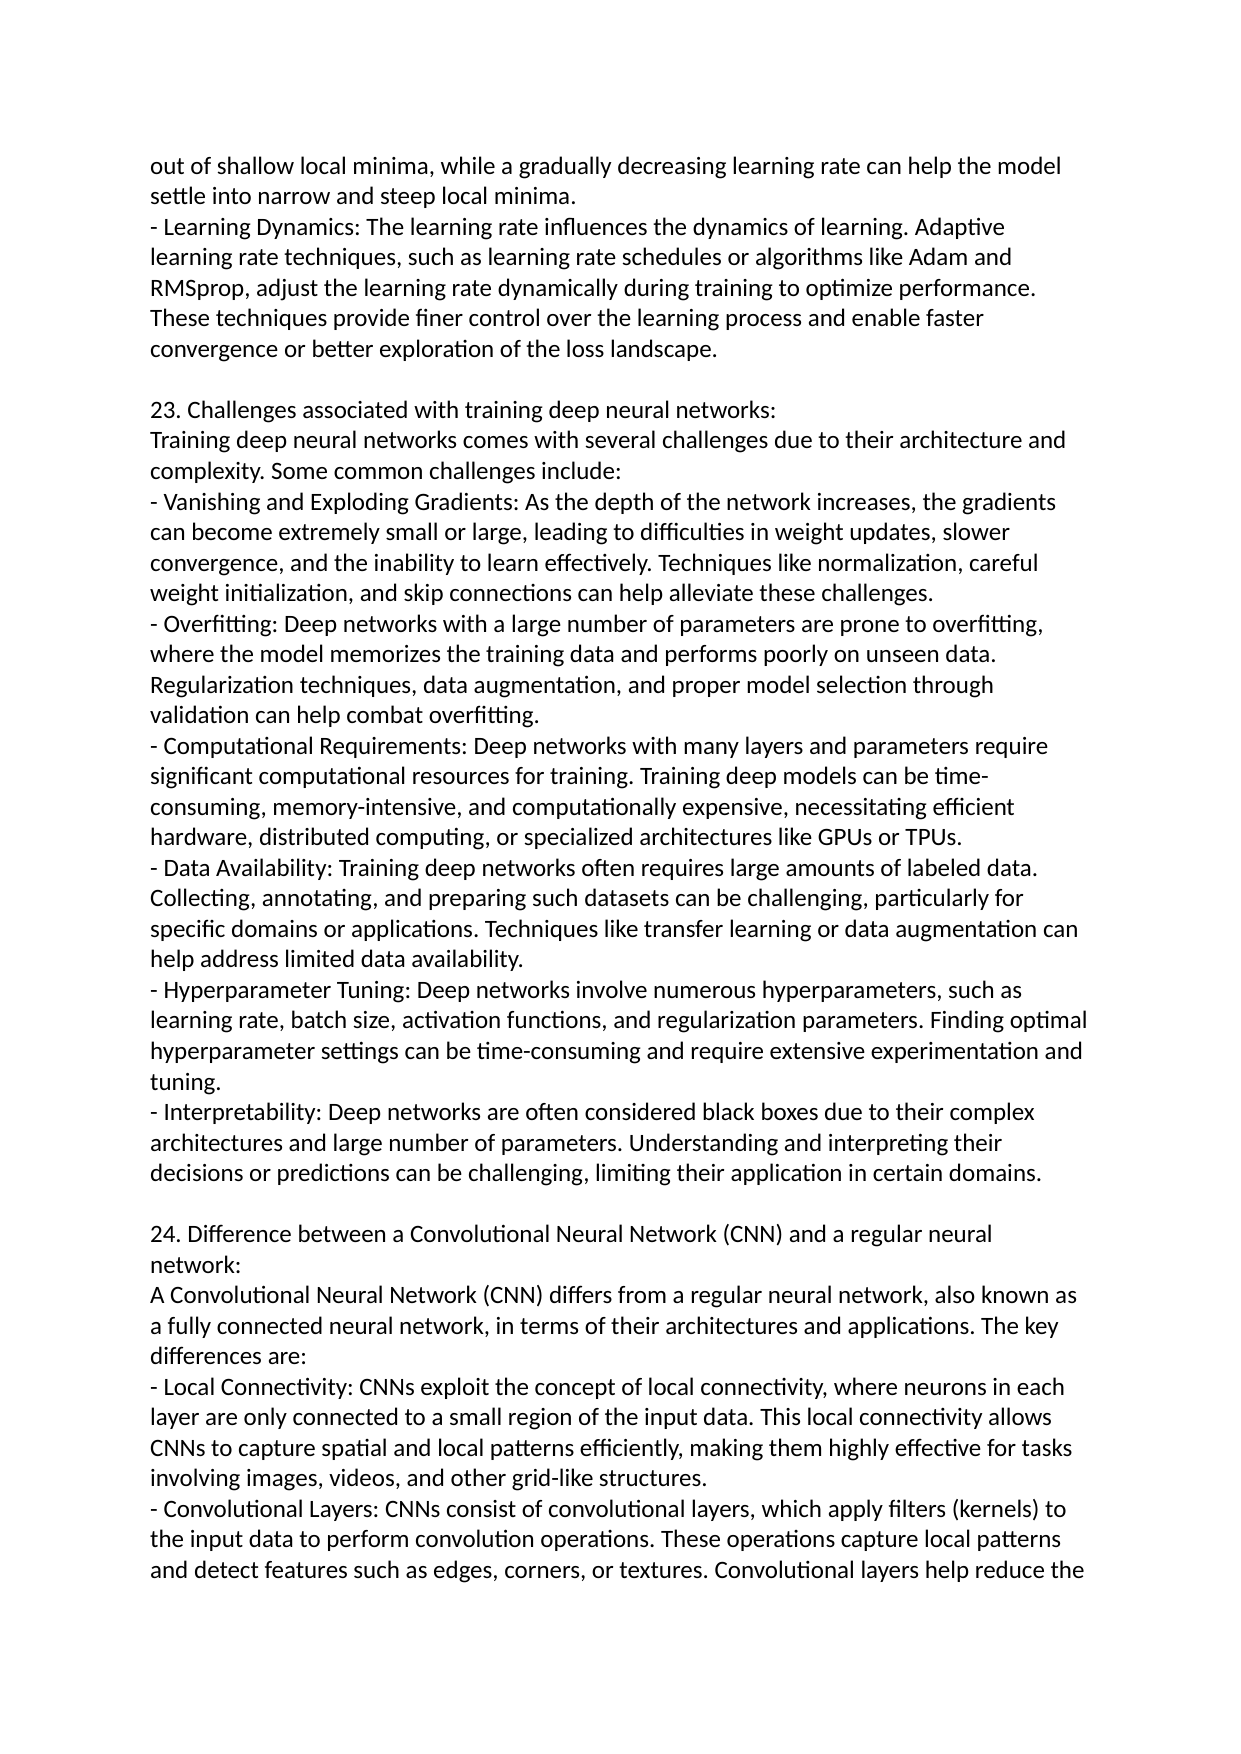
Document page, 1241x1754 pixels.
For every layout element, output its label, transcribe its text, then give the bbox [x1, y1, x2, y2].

text - Vanishing and Exploding Gradients: As the depth of the network increases, the gradients can become extremely small or large, leading to difficulties in weight updates, slower convergence, and the inability to learn effectively. Techniques like normalization, careful weight initialization, and skip connections can help alleviate these challenges. [150, 486, 1090, 608]
text - Computational Requirements: Deep networks with many layers and parameters require significant computational resources for training. Training deep models can be time-consuming, memory-intensive, and computationally expensive, necessitating efficient hardware, distributed computing, or specialized architectures like GPUs or TPUs. [150, 730, 1090, 852]
text - Interpretability: Deep networks are often considered black boxes due to their complex architectures and large number of parameters. Understanding and interpreting their decisions or predictions can be challenging, limiting their application in certain domains. [150, 1096, 1090, 1188]
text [150, 1493, 1090, 1584]
text - Hyperparameter Tuning: Deep networks involve numerous hyperparameters, such as learning rate, batch size, activation functions, and regularization parameters. Finding optimal hyperparameter settings can be time-consuming and require extensive experimentation and tuning. [150, 974, 1090, 1096]
text - Learning Dynamics: The learning rate influences the dynamics of learning. Adaptive learning rate techniques, such as learning rate schedules or algorithms like Adam and RMSprop, adjust the learning rate dynamically during training to optimize performance. These techniques provide finer control over the learning process and enable faster convergence or better exploration of the loss landscape. [150, 211, 1090, 364]
text A Convolutional Neural Network (CNN) differs from a regular neural network, also known as a fully connected neural network, in terms of their architectures and applications. The key differences are: [150, 1279, 1090, 1371]
text 24. Difference between a Convolutional Neural Network (CNN) and a regular neural network: [150, 1218, 1090, 1279]
text - Overfitting: Deep networks with a large number of parameters are prone to overfitting, where the model memorizes the training data and performs poorly on unseen data. Regularization techniques, data augmentation, and proper model selection through validation can help combat overfitting. [150, 608, 1090, 730]
text - Data Availability: Training deep networks often requires large amounts of labeled data. Collecting, annotating, and preparing such datasets can be challenging, particularly for specific domains or applications. Techniques like transfer learning or data augmentation can help address limited data availability. [150, 852, 1090, 974]
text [150, 150, 1090, 211]
text 23. Challenges associated with training deep neural networks: [150, 394, 1090, 425]
text Training deep neural networks comes with several challenges due to their architecture and complexity. Some common challenges include: [150, 425, 1090, 486]
text - Local Connectivity: CNNs exploit the concept of local connectivity, where neurons in each layer are only connected to a small region of the input data. This local connectivity allows CNNs to capture spatial and local patterns efficiently, making them highly effective for tasks involving images, videos, and other grid-like structures. [150, 1371, 1090, 1493]
